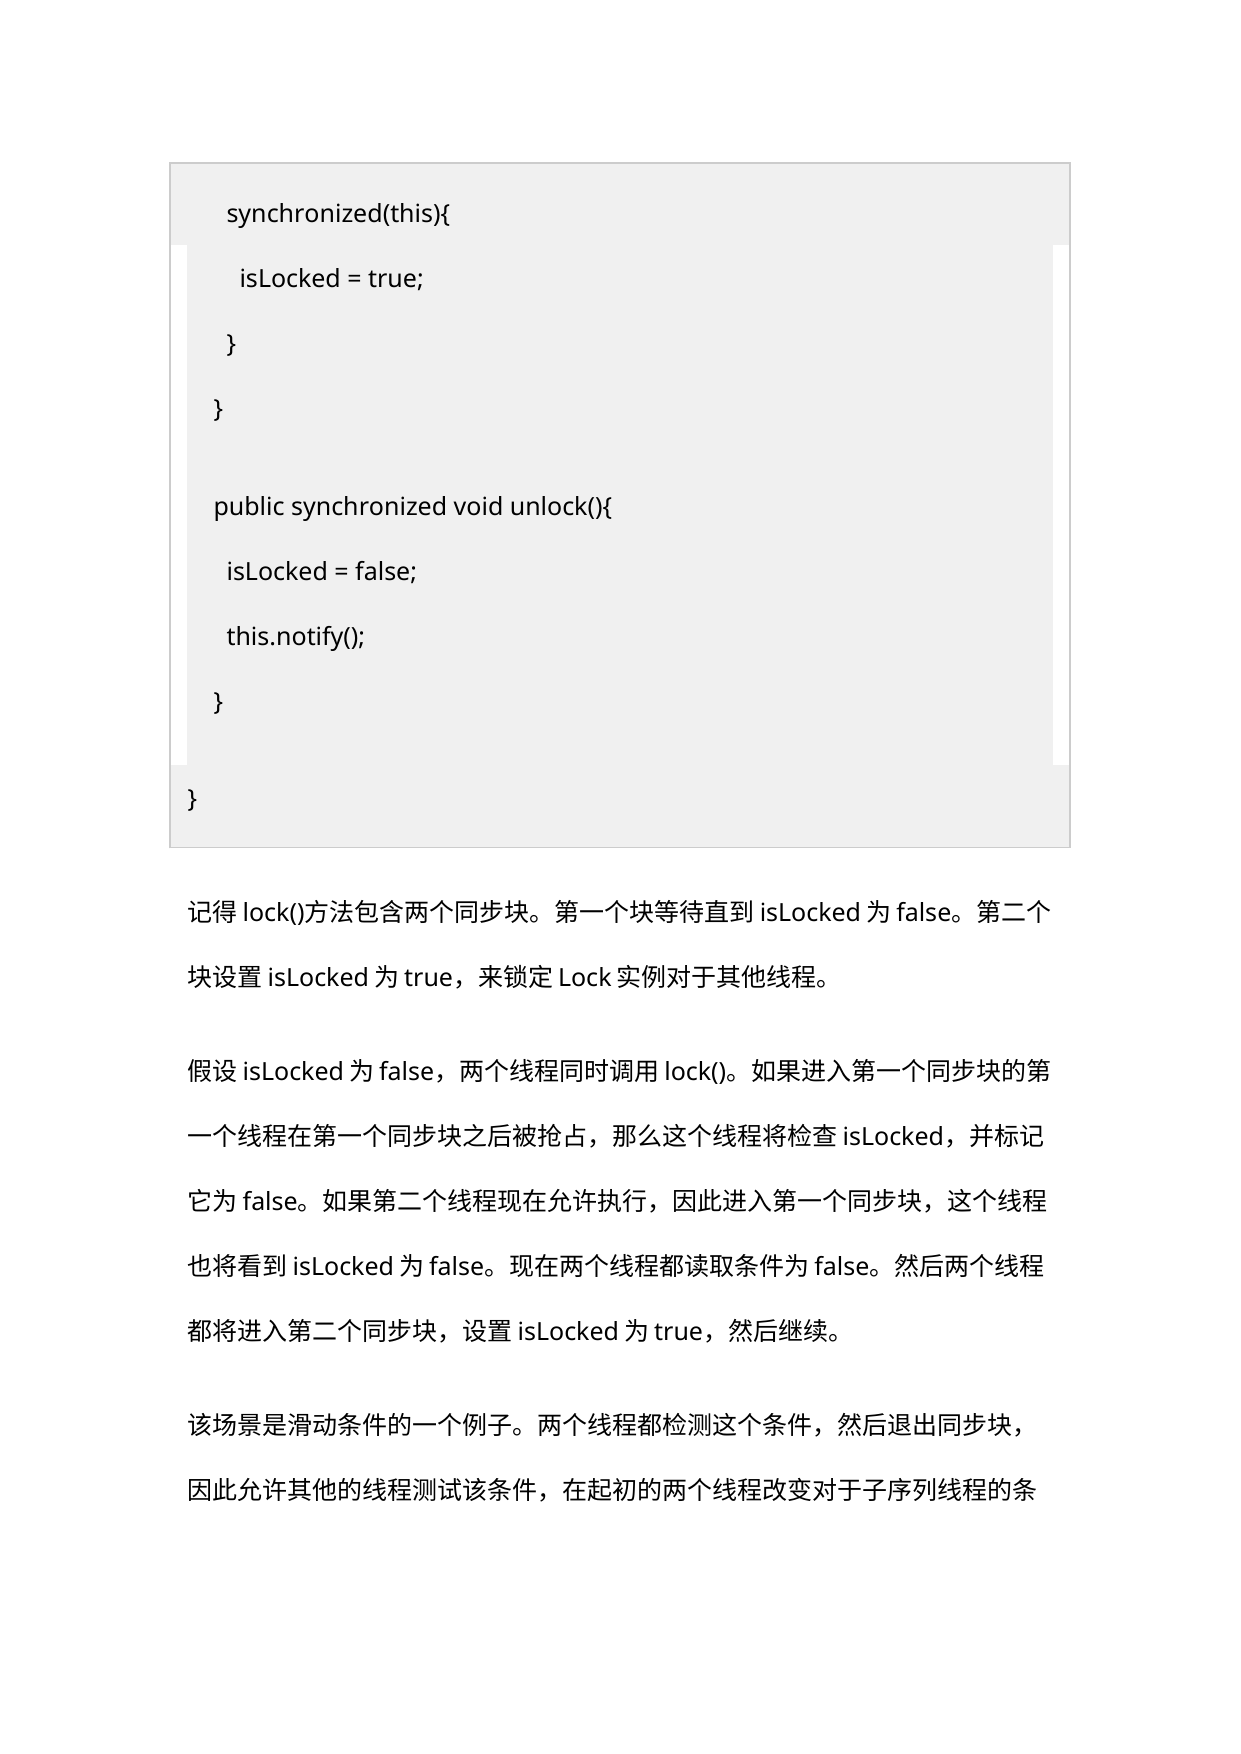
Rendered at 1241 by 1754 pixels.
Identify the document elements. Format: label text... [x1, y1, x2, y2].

text public synchronized void unlock(){ [187, 473, 1053, 538]
text } [187, 668, 1053, 733]
text synchronized(this){ [171, 164, 1069, 245]
text isLocked = false; [187, 538, 1053, 603]
text 记得lock()方法包含两个同步块。第一个块等待直到isLocked为false。第二个块设置isLocked为true，来锁定Lock实例对于其他线程。 [187, 878, 1053, 1008]
text this.notify(); [187, 603, 1053, 668]
text } [171, 747, 1069, 847]
text 假设isLocked为false，两个线程同时调用lock()。如果进入第一个同步块的第一个线程在第一个同步块之后被抢占，那么这个线程将检查isLocked，并标记它为false。如果第二个线程现在允许执行，因此进入第一个同步块，这个线程也将看到isLocked为false。现在两个线程都读取条件为false。然后两个线程都将进入第二个同步块，设置isLocked为true，然后继续。 [187, 1037, 1053, 1362]
text isLocked = true; [187, 245, 1053, 310]
text } [187, 310, 1053, 375]
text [187, 1391, 1053, 1521]
text } [187, 375, 1053, 440]
